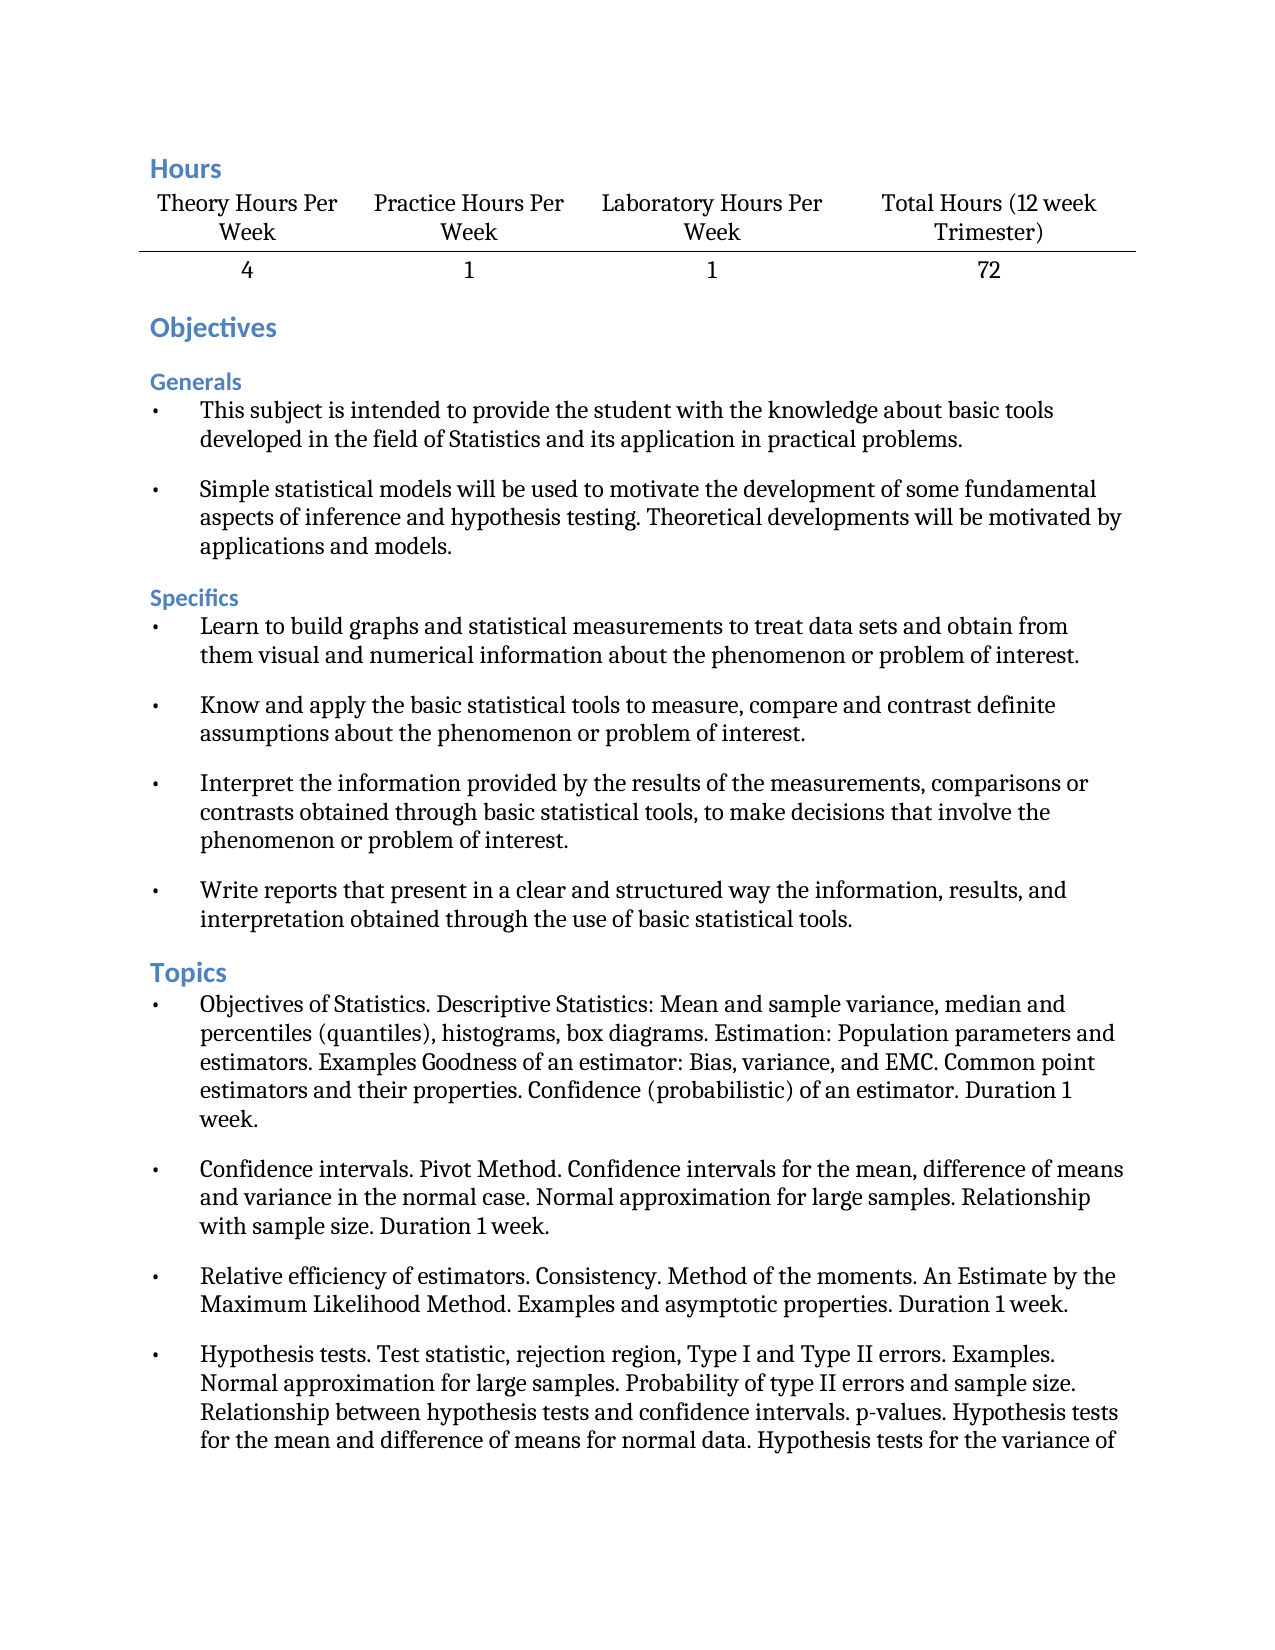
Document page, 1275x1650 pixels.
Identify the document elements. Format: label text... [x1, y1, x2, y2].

subtitle Generals [150, 366, 1125, 396]
table_header Theory Hours Per Week [139, 186, 356, 251]
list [150, 1340, 1125, 1455]
table_cell 1 [582, 252, 842, 288]
list Write reports that present in a clear and structured way the information, results, and interpretation obtained through the use of basic statistical tools. [150, 876, 1125, 933]
list Relative efficiency of estimators. Consistency. Method of the moments. An Estimate by the Maximum Likelihood Method. Examples and asymptotic properties. Duration 1 week. [150, 1262, 1125, 1319]
subtitle Topics [150, 954, 1125, 990]
subtitle Objectives [150, 309, 1125, 345]
table_header Practice Hours Per Week [356, 186, 582, 251]
list Know and apply the basic statistical tools to measure, compare and contrast definite assumptions about the phenomenon or problem of interest. [150, 691, 1125, 748]
table_cell 1 [356, 252, 582, 288]
table_header Laboratory Hours Per Week [582, 186, 842, 251]
list This subject is intended to provide the student with the knowledge about basic tools developed in the field of Statistics and its application in practical problems. [150, 396, 1125, 454]
table_cell 72 [842, 252, 1136, 288]
list Confidence intervals. Pivot Method. Confidence intervals for the mean, difference of means and variance in the normal case. Normal approximation for large samples. Relationship with sample size. Duration 1 week. [150, 1154, 1125, 1241]
list Objectives of Statistics. Descriptive Statistics: Mean and sample variance, median and percentiles (quantiles), histograms, box diagrams. Estimation: Population parameters and estimators. Examples Goodness of an estimator: Bias, variance, and EMC. Common point estimators and their properties. Confidence (probabilistic) of an estimator. Duration 1 week. [150, 990, 1125, 1134]
subtitle Specifics [150, 582, 1125, 612]
list Interpret the information provided by the results of the measurements, comparisons or contrasts obtained through basic statistical tools, to make decisions that involve the phenomenon or problem of interest. [150, 769, 1125, 855]
table_header Total Hours (12 week Trimester) [842, 186, 1136, 251]
list Simple statistical models will be used to motivate the development of some fundamental aspects of inference and hypothesis testing. Theoretical developments will be motivated by applications and models. [150, 474, 1125, 561]
list Learn to build graphs and statistical measurements to treat data sets and obtain from them visual and numerical information about the phenomenon or problem of interest. [150, 612, 1125, 670]
table_cell 4 [139, 252, 356, 288]
subtitle Hours [150, 150, 1125, 186]
